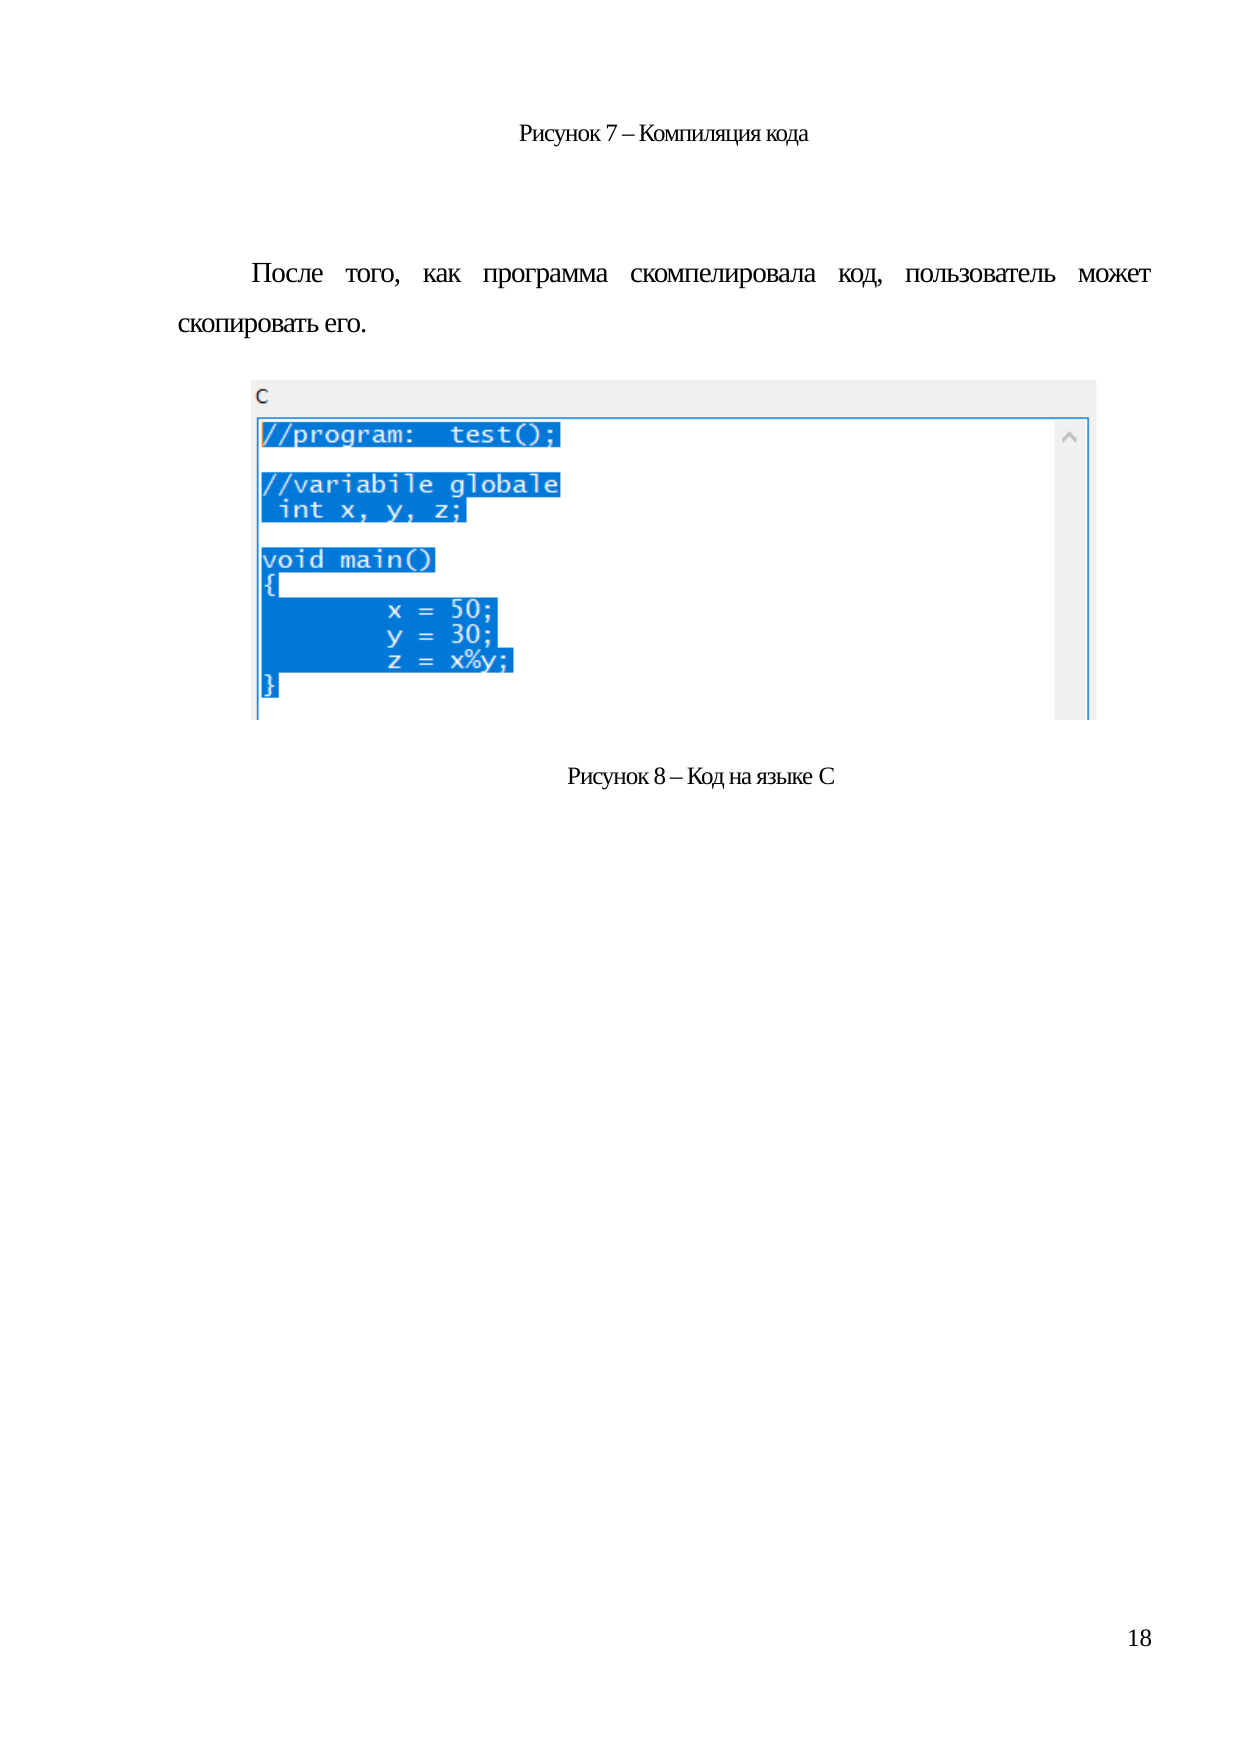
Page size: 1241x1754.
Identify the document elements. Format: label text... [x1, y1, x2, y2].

text Рисунок 8 – Код на языке C [177, 761, 1152, 790]
text Рисунок 7 – Компиляция кода [177, 118, 1152, 147]
text После того, как программа скомпелировала код, пользователь может скопировать его. [177, 255, 1152, 338]
picture [251, 380, 1097, 720]
